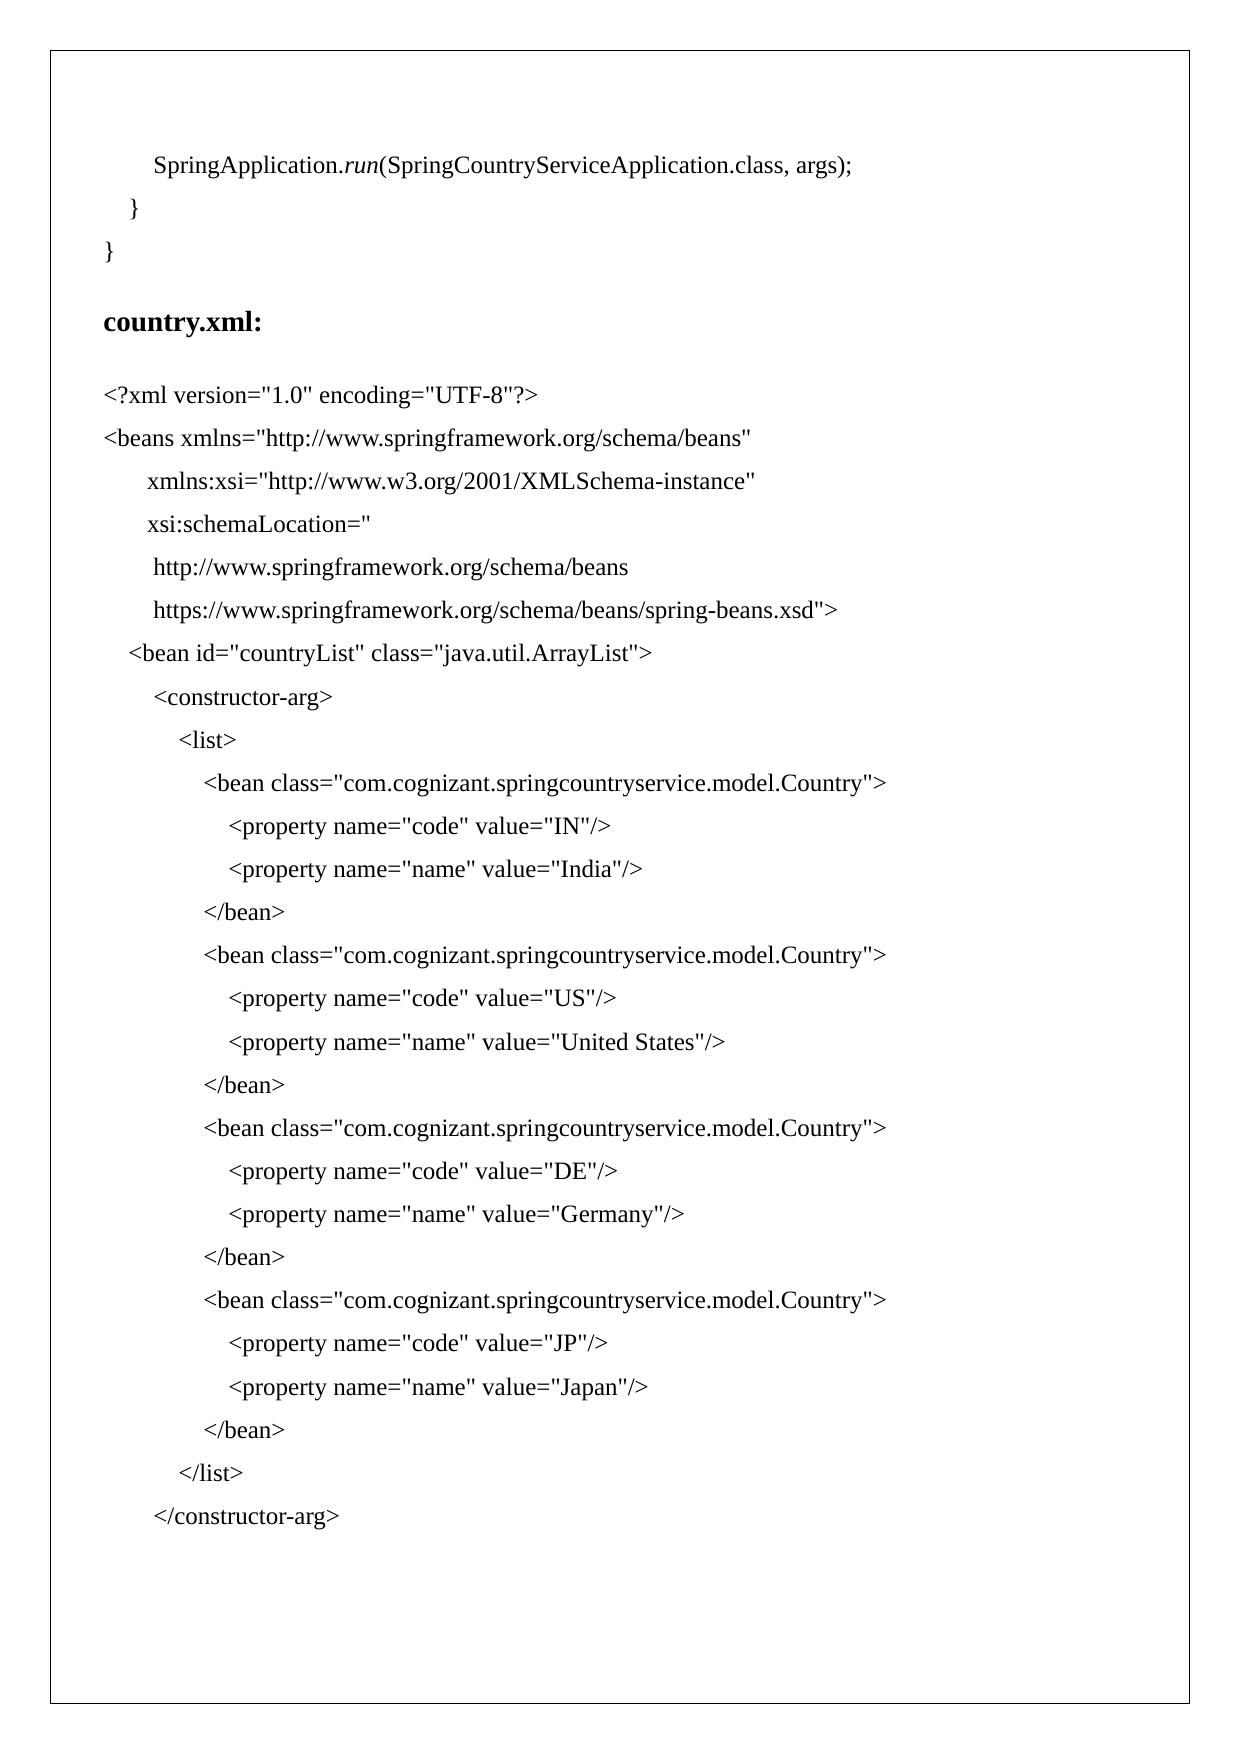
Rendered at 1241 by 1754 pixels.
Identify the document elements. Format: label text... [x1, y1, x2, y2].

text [66, 380, 1090, 1530]
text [66, 150, 1090, 265]
text country.xml: [66, 304, 1090, 338]
